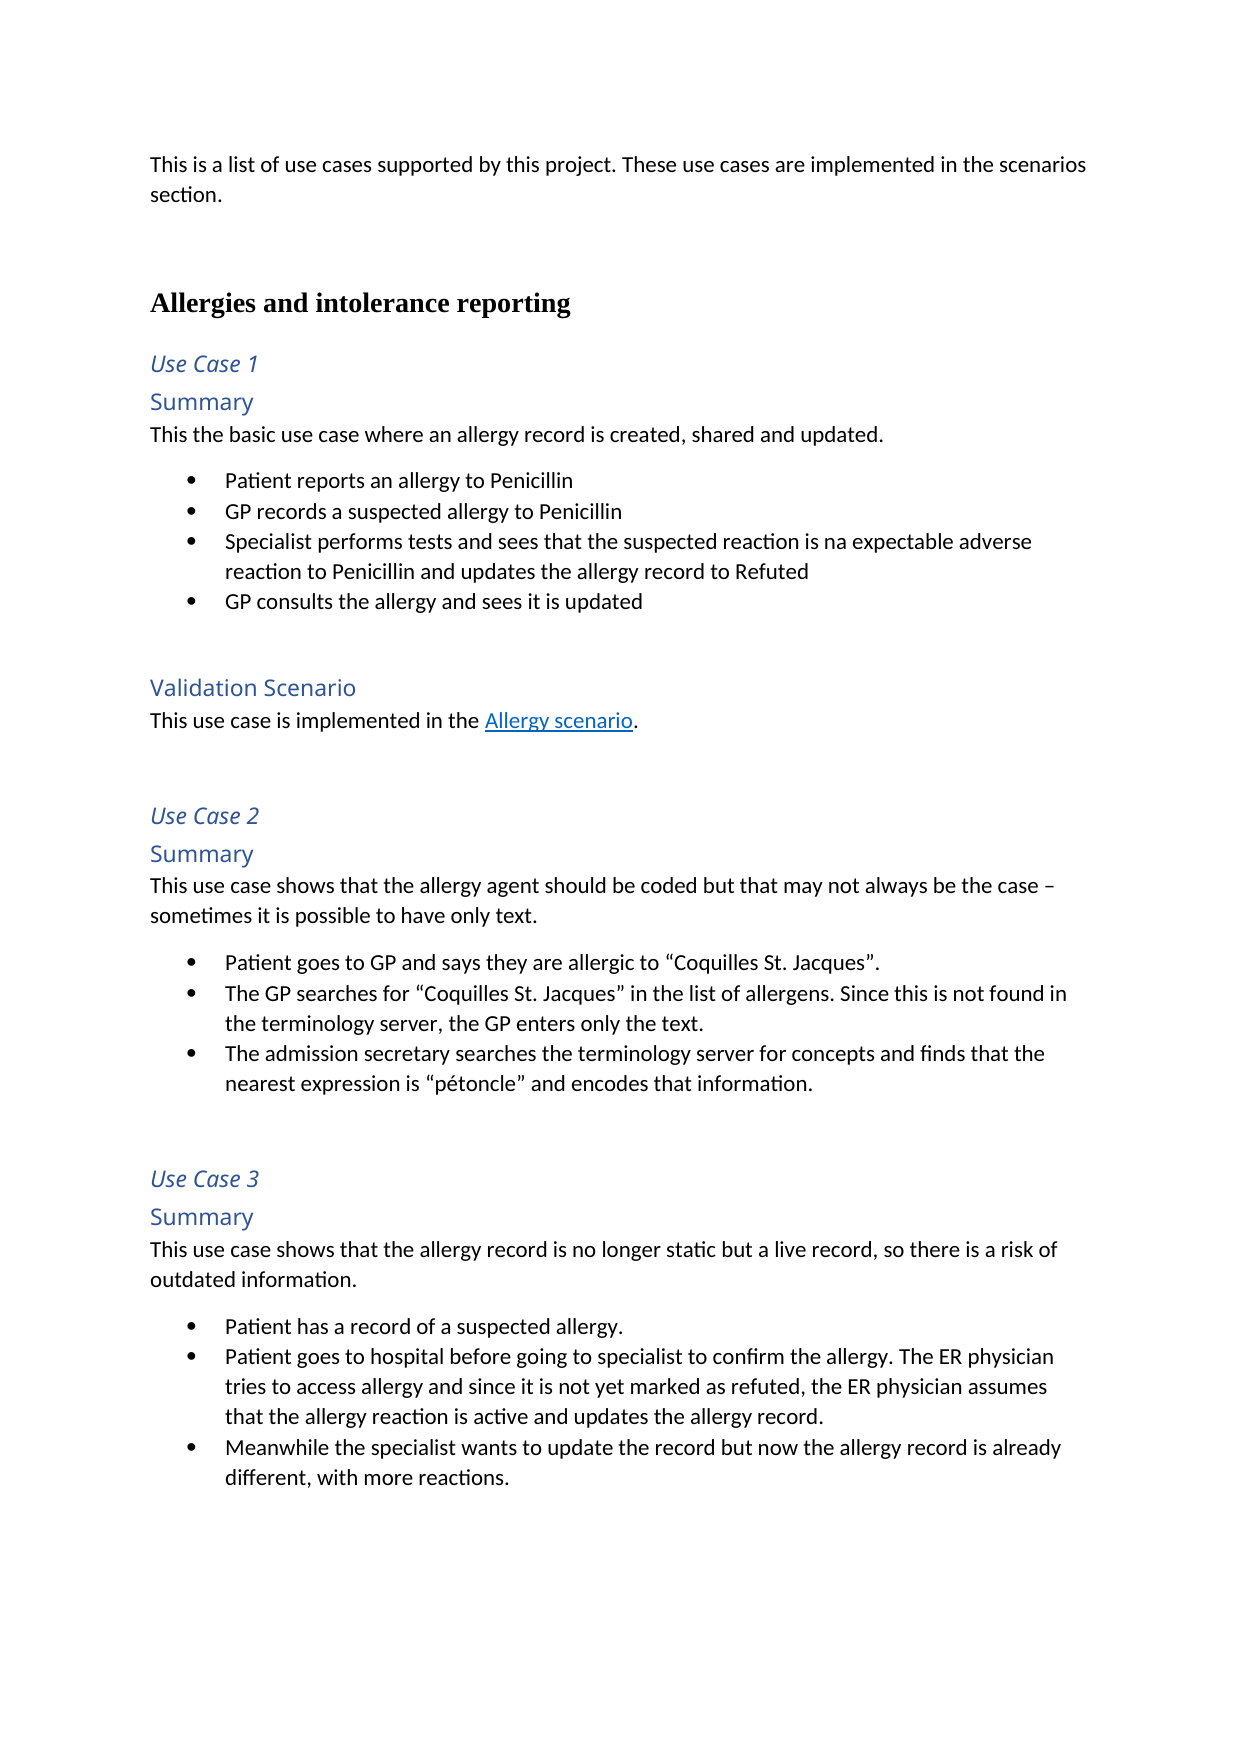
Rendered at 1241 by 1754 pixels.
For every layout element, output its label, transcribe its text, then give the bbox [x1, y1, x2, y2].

list GP consults the allergy and sees it is updated [187, 587, 1090, 615]
list Patient reports an allergy to Penicillin [187, 467, 1090, 494]
subtitle Summary [150, 386, 1090, 417]
subtitle Use Case 1 [150, 348, 1090, 379]
subtitle Use Case 3 [150, 1163, 1090, 1194]
subtitle Allergies and intolerance reporting [150, 286, 1090, 319]
list Patient has a record of a suspected allergy. [187, 1312, 1090, 1340]
list Specialist performs tests and sees that the suspected reaction is na expectable adverse reaction to Penicillin and updates the allergy record to Refuted [187, 527, 1090, 585]
text This use case shows that the allergy agent should be coded but that may not always be the case – sometimes it is possible to have only text. [150, 871, 1090, 929]
list The GP searches for “Coquilles St. Jacques” in the list of allergens. Since this is not found in the terminology server, the GP enters only the text. [187, 979, 1090, 1037]
subtitle Validation Scenario [150, 672, 1090, 703]
text This the basic use case where an allergy record is created, shared and updated. [150, 420, 1090, 448]
list GP records a suspected allergy to Penicillin [187, 497, 1090, 525]
subtitle Use Case 2 [150, 800, 1090, 831]
subtitle Summary [150, 838, 1090, 869]
list Meanwhile the specialist wants to update the record but now the allergy record is already different, with more reactions. [187, 1433, 1090, 1491]
text This is a list of use cases supported by this project. These use cases are implemented in the scenarios section. [150, 150, 1090, 208]
list The admission secretary searches the terminology server for concepts and finds that the nearest expression is “pétoncle” and encodes that information. [187, 1039, 1090, 1097]
subtitle Summary [150, 1201, 1090, 1232]
list Patient goes to hospital before going to specialist to confirm the allergy. The ER physician tries to access allergy and since it is not yet marked as refuted, the ER physician assumes that the allergy reaction is active and updates the allergy record. [187, 1342, 1090, 1430]
text This use case shows that the allergy record is no longer static but a live record, so there is a risk of outdated information. [150, 1235, 1090, 1293]
text This use case is implemented in the Allergy scenario. [150, 706, 1090, 734]
list Patient goes to GP and says they are allergic to “Coquilles St. Jacques”. [187, 948, 1090, 976]
